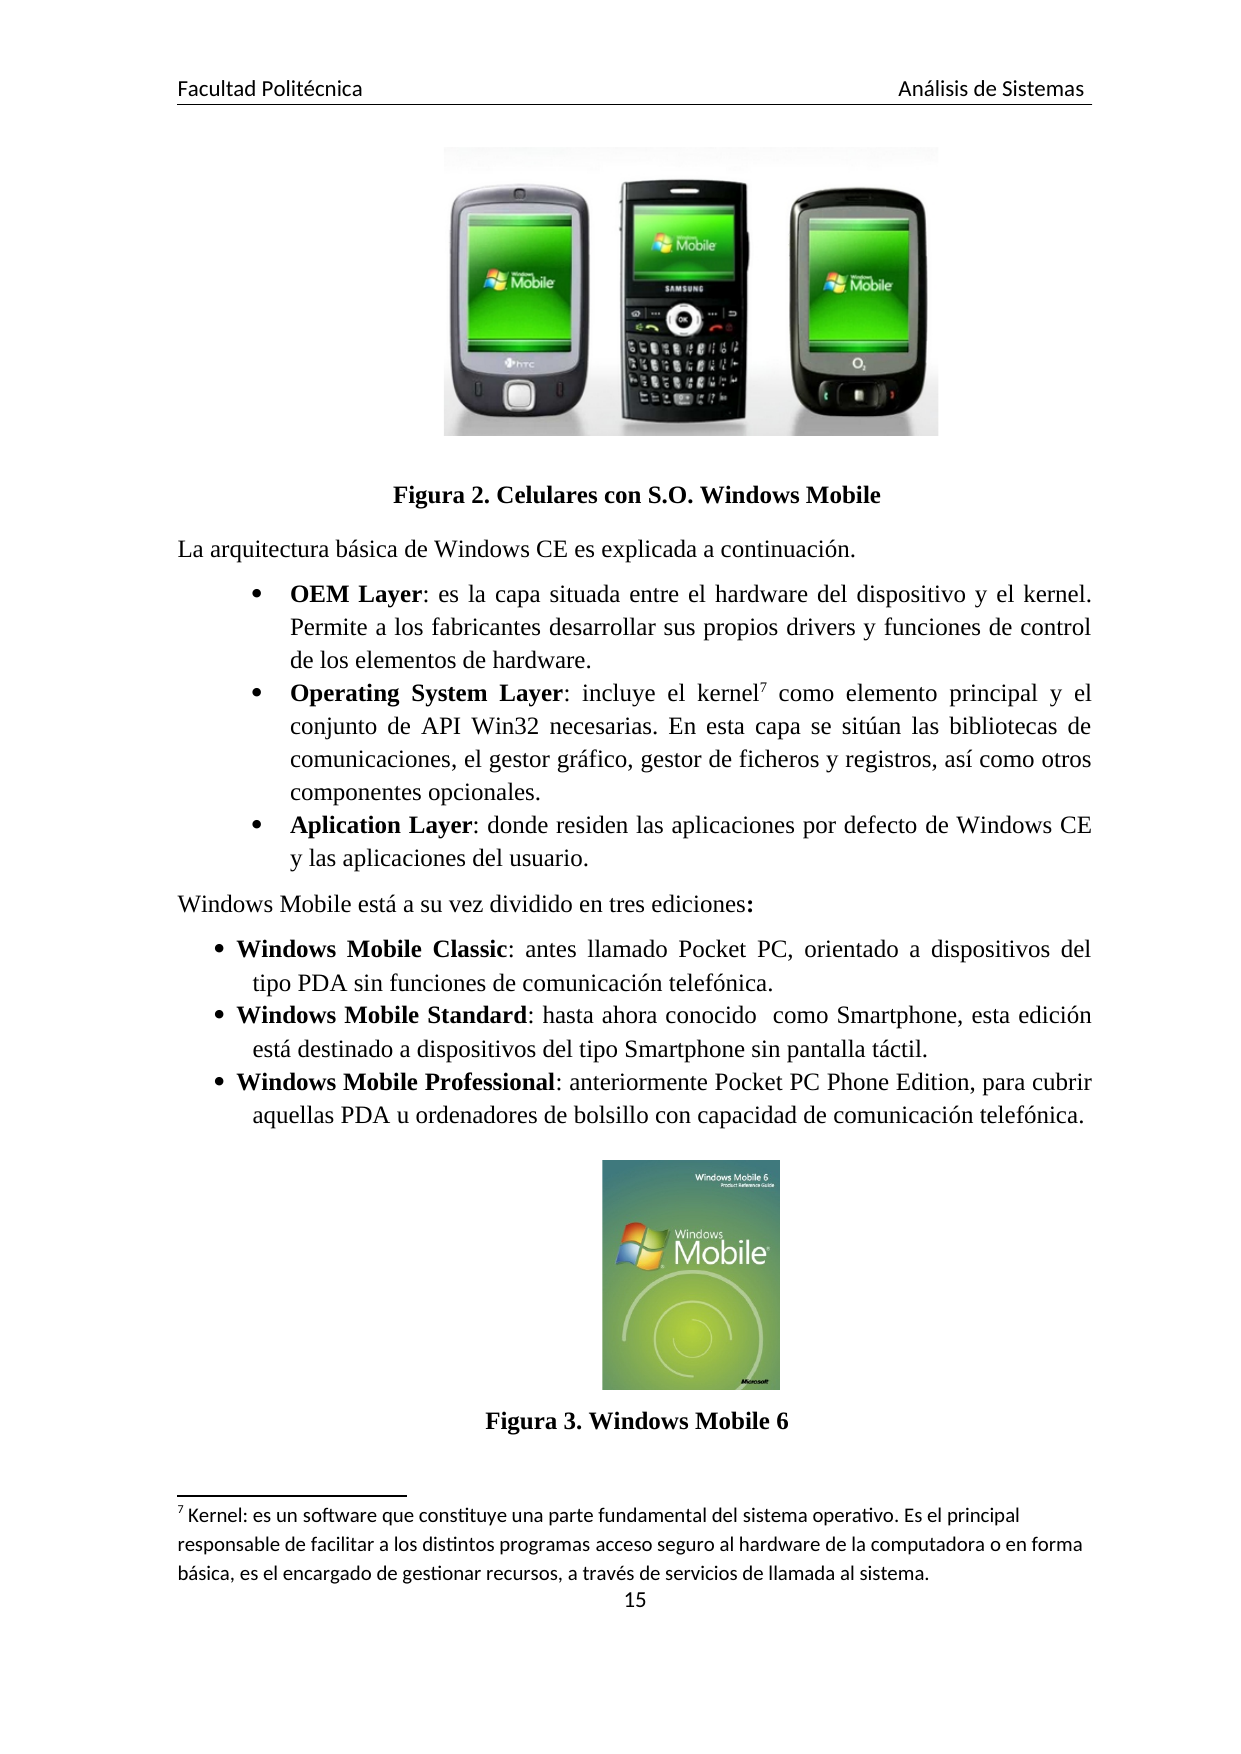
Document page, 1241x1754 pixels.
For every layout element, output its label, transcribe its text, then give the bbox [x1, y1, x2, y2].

picture [443, 147, 939, 436]
list Windows Mobile Professional: anteriormente Pocket PC Phone Edition, para cubrir aquellas PDA u ordenadores de bolsillo con capacidad de comunicación telefónica. [215, 1067, 1092, 1128]
list OEM Layer: es la capa situada entre el hardware del dispositivo y el kernel. Permite a los fabricantes desarrollar sus propios drivers y funciones de control de los elementos de hardware. [252, 579, 1092, 674]
list Windows Mobile Classic: antes llamado Pocket PC, orientado a dispositivos del tipo PDA sin funciones de comunicación telefónica. [215, 934, 1092, 996]
text La arquitectura básica de Windows CE es explicada a continuación. [177, 534, 1092, 563]
list Aplication Layer: donde residen las aplicaciones por defecto de Windows CE y las aplicaciones del usuario. [252, 811, 1092, 872]
list Windows Mobile Standard: hasta ahora conocido como Smartphone, esta edición está destinado a dispositivos del tipo Smartphone sin pantalla táctil. [215, 1001, 1092, 1062]
text Figura 3. Windows Mobile 6 [177, 1406, 1097, 1435]
text Windows Mobile está a su vez dividido en tres ediciones: [177, 889, 1092, 918]
text Figura 2. Celulares con S.O. Windows Mobile [177, 480, 1097, 509]
list Operating System Layer: incluye el kernel como elemento principal y el conjunto de API Win32 necesarias. En esta capa se sitúan las bibliotecas de comunicaciones, el gestor gráfico, gestor de ficheros y registros, así como otros componentes opcionales. [252, 678, 1092, 806]
picture [602, 1160, 780, 1390]
